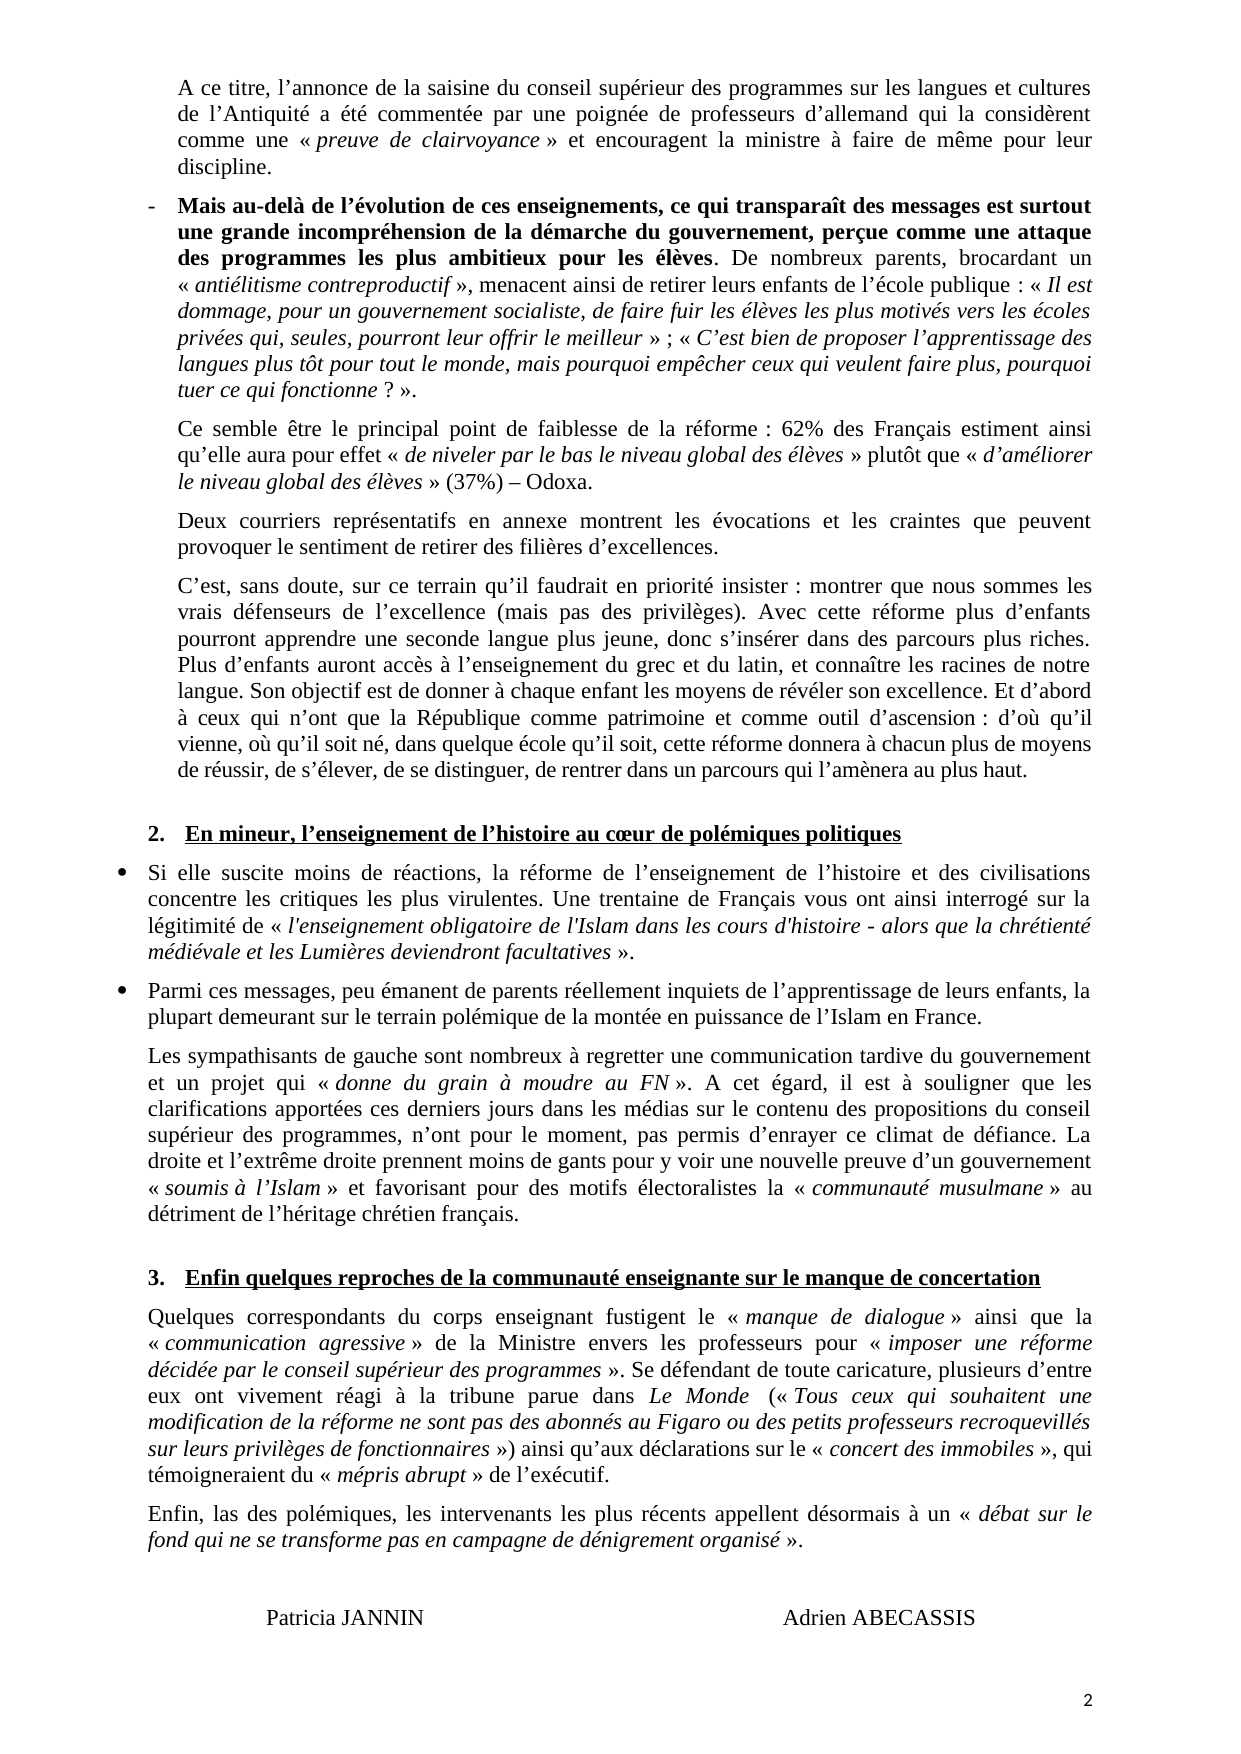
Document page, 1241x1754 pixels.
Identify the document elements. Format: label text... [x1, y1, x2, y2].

list Deux courriers représentatifs en annexe montrent les évocations et les craintes que peuvent provoquer le sentiment de retirer des filières d’excellences. [177, 507, 1092, 559]
list A ce titre, l’annonce de la saisine du conseil supérieur des programmes sur les langues et cultures de l’Antiquité a été commentée par une poignée de professeurs d’allemand qui la considèrent comme une « preuve de clairvoyance » et encouragent la ministre à faire de même pour leur discipline. [177, 74, 1092, 179]
list Enfin quelques reproches de la communauté enseignante sur le manque de concertation [148, 1264, 1092, 1291]
text Enfin, las des polémiques, les intervenants les plus récents appellent désormais à un « débat sur le fond qui ne se transforme pas en campagne de dénigrement organisé ». [148, 1500, 1092, 1553]
text Patricia JANNIN Adrien ABECASSIS [148, 1604, 1092, 1630]
list Ce semble être le principal point de faiblesse de la réforme : 62% des Français estiment ainsi qu’elle aura pour effet « de niveler par le bas le niveau global des élèves » plutôt que « d’améliorer le niveau global des élèves » (37%) – Odoxa. [177, 415, 1092, 494]
list Parmi ces messages, peu émanent de parents réellement inquiets de l’apprentissage de leurs enfants, la plupart demeurant sur le terrain polémique de la montée en puissance de l’Islam en France. [118, 977, 1092, 1030]
text Quelques correspondants du corps enseignant fustigent le « manque de dialogue » ainsi que la « communication agressive » de la Ministre envers les professeurs pour « imposer une réforme décidée par le conseil supérieur des programmes ». Se défendant de toute caricature, plusieurs d’entre eux ont vivement réagi à la tribune parue dans Le Monde (« Tous ceux qui souhaitent une modification de la réforme ne sont pas des abonnés au Figaro ou des petits professeurs recroquevillés sur leurs privilèges de fonctionnaires ») ainsi qu’aux déclarations sur le « concert des immobiles », qui témoigneraient du « mépris abrupt » de l’exécutif. [148, 1303, 1092, 1487]
list C’est, sans doute, sur ce terrain qu’il faudrait en priorité insister : montrer que nous sommes les vrais défenseurs de l’excellence (mais pas des privilèges). Avec cette réforme plus d’enfants pourront apprendre une seconde langue plus jeune, donc s’insérer dans des parcours plus riches. Plus d’enfants auront accès à l’enseignement du grec et du latin, et connaître les racines de notre langue. Son objectif est de donner à chaque enfant les moyens de révéler son excellence. Et d’abord à ceux qui n’ont que la République comme patrimoine et comme outil d’ascension : d’où qu’il vienne, où qu’il soit né, dans quelque école qu’il soit, cette réforme donnera à chacun plus de moyens de réussir, de s’élever, de se distinguer, de rentrer dans un parcours qui l’amènera au plus haut. [177, 572, 1092, 783]
list Mais au-delà de l’évolution de ces enseignements, ce qui transparaît des messages est surtout une grande incompréhension de la démarche du gouvernement, perçue comme une attaque des programmes les plus ambitieux pour les élèves. De nombreux parents, brocardant un « antiélitisme contreproductif », menacent ainsi de retirer leurs enfants de l’école publique : « Il est dommage, pour un gouvernement socialiste, de faire fuir les élèves les plus motivés vers les écoles privées qui, seules, pourront leur offrir le meilleur » ; « C’est bien de proposer l’apprentissage des langues plus tôt pour tout le monde, mais pourquoi empêcher ceux qui veulent faire plus, pourquoi tuer ce qui fonctionne ? ». [148, 192, 1092, 403]
list En mineur, l’enseignement de l’histoire au cœur de polémiques politiques [148, 820, 1092, 847]
text Les sympathisants de gauche sont nombreux à regretter une communication tardive du gouvernement et un projet qui « donne du grain à moudre au FN ». A cet égard, il est à souligner que les clarifications apportées ces derniers jours dans les médias sur le contenu des propositions du conseil supérieur des programmes, n’ont pour le moment, pas permis d’enrayer ce climat de défiance. La droite et l’extrême droite prennent moins de gants pour y voir une nouvelle preuve d’un gouvernement « soumis à l’Islam » et favorisant pour des motifs électoralistes la « communauté musulmane » au détriment de l’héritage chrétien français. [148, 1042, 1092, 1227]
list Si elle suscite moins de réactions, la réforme de l’enseignement de l’histoire et des civilisations concentre les critiques les plus virulentes. Une trentaine de Français vous ont ainsi interrogé sur la légitimité de « l'enseignement obligatoire de l'Islam dans les cours d'histoire - alors que la chrétienté médiévale et les Lumières deviendront facultatives ». [118, 859, 1092, 964]
